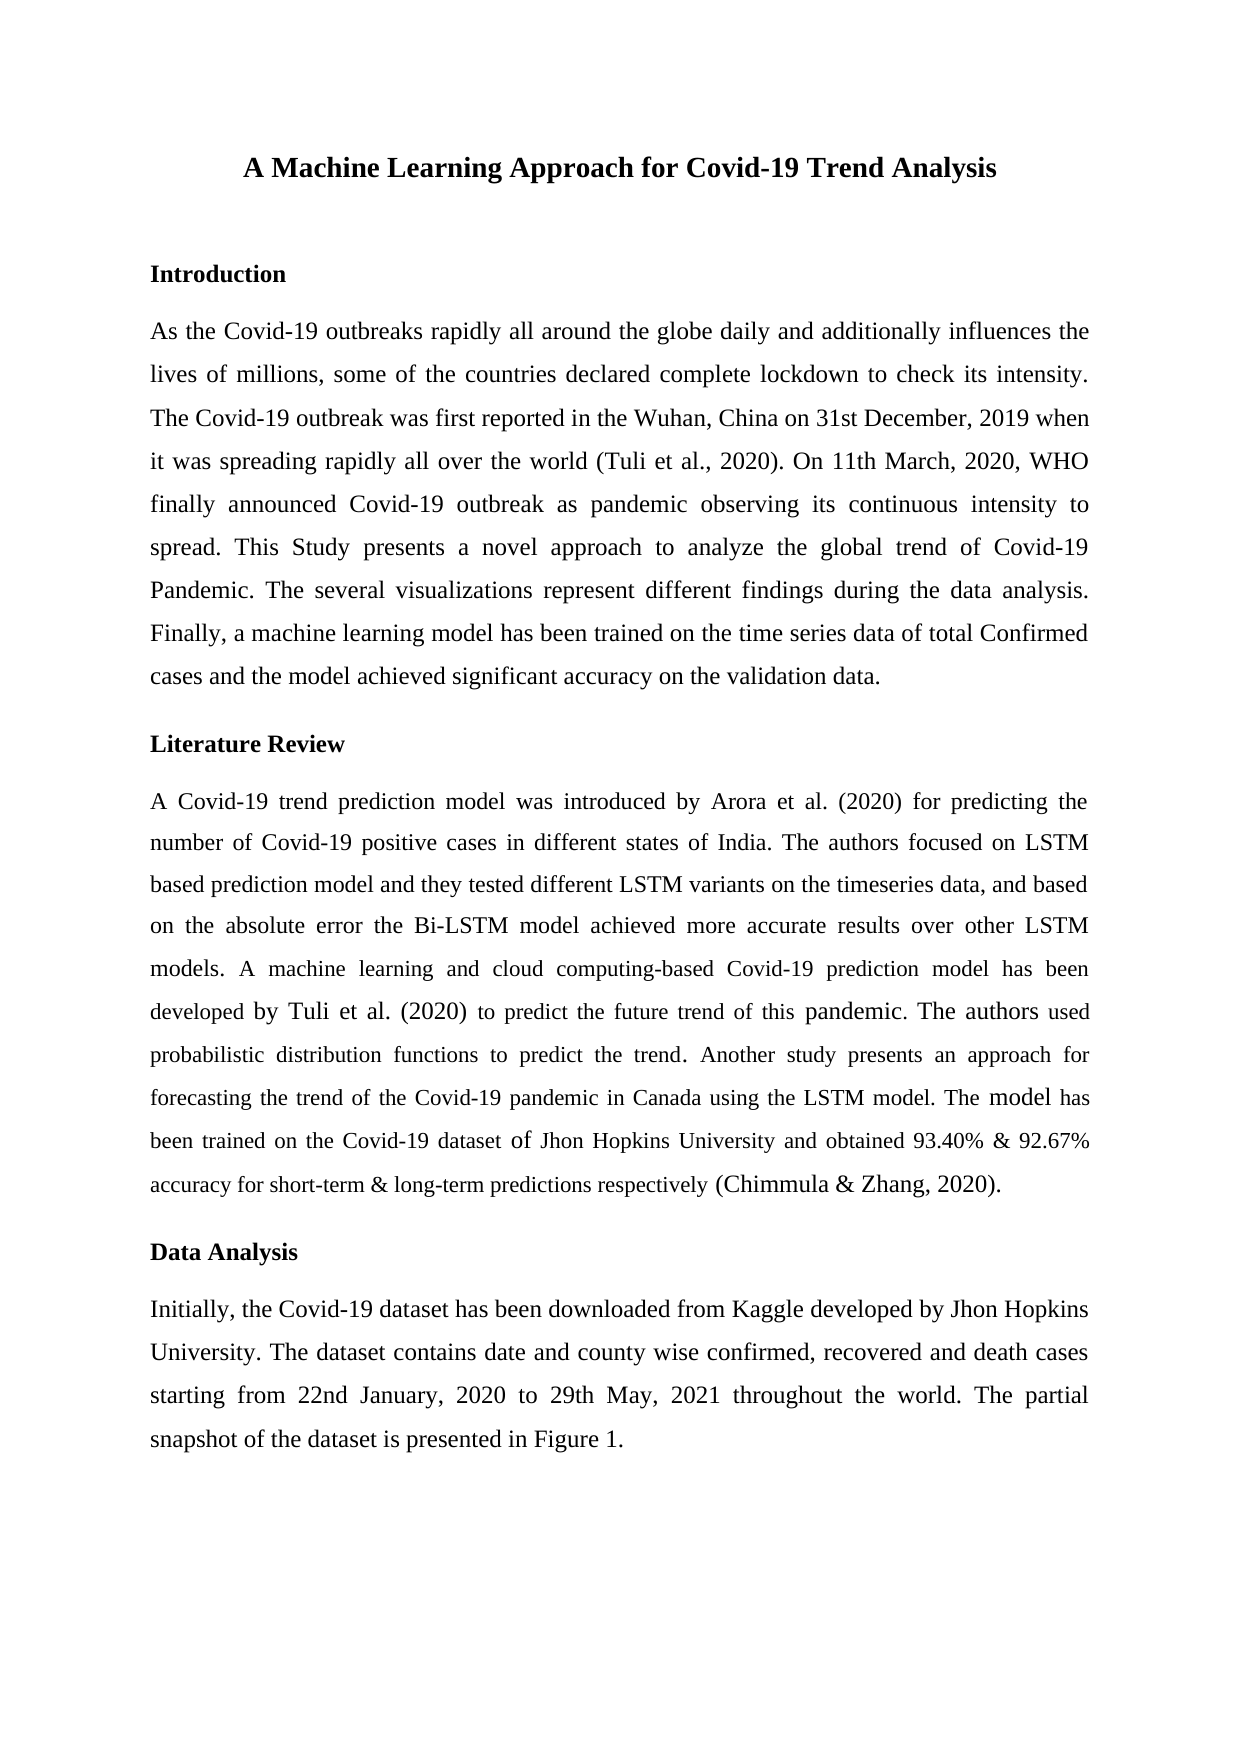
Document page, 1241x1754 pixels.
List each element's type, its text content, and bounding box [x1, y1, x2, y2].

text A Machine Learning Approach for Covid-19 Trend Analysis [150, 150, 1090, 183]
text As the Covid-19 outbreaks rapidly all around the globe daily and additionally influences the lives of millions, some of the countries declared complete lockdown to check its intensity. The Covid-19 outbreak was first reported in the Wuhan, China on 31st December, 2019 when it was spreading rapidly all over the world (Tuli et al., 2020). On 11th March, 2020, WHO finally announced Covid-19 outbreak as pandemic observing its continuous intensity to spread. This Study presents a novel approach to analyze the global trend of Covid-19 Pandemic. The several visualizations represent different findings during the data analysis. Finally, a machine learning model has been trained on the time series data of total Confirmed cases and the model achieved significant accuracy on the validation data. [150, 316, 1090, 690]
text Introduction [150, 259, 1090, 288]
text Literature Review [150, 729, 1090, 758]
text Initially, the Covid-19 dataset has been downloaded from Kaggle developed by Jhon Hopkins University. The dataset contains date and county wise confirmed, recovered and death cases starting from 22nd January, 2020 to 29th May, 2021 throughout the world. The partial snapshot of the dataset is presented in Figure 1. [150, 1294, 1090, 1452]
text A Covid-19 trend prediction model was introduced by Arora et al. (2020) for predicting the number of Covid-19 positive cases in different states of India. The authors focused on LSTM based prediction model and they tested different LSTM variants on the timeseries data, and based on the absolute error the Bi-LSTM model achieved more accurate results over other LSTM models. A machine learning and cloud computing-based Covid-19 prediction model has been developed by Tuli et al. (2020) to predict the future trend of this pandemic. The authors used probabilistic distribution functions to predict the trend. Another study presents an approach for forecasting the trend of the Covid-19 pandemic in Canada using the LSTM model. The model has been trained on the Covid-19 dataset of Jhon Hopkins University and obtained 93.40% & 92.67% accuracy for short-term & long-term predictions respectively (Chimmula & Zhang, 2020). [150, 787, 1090, 1197]
text Data Analysis [150, 1237, 1090, 1266]
